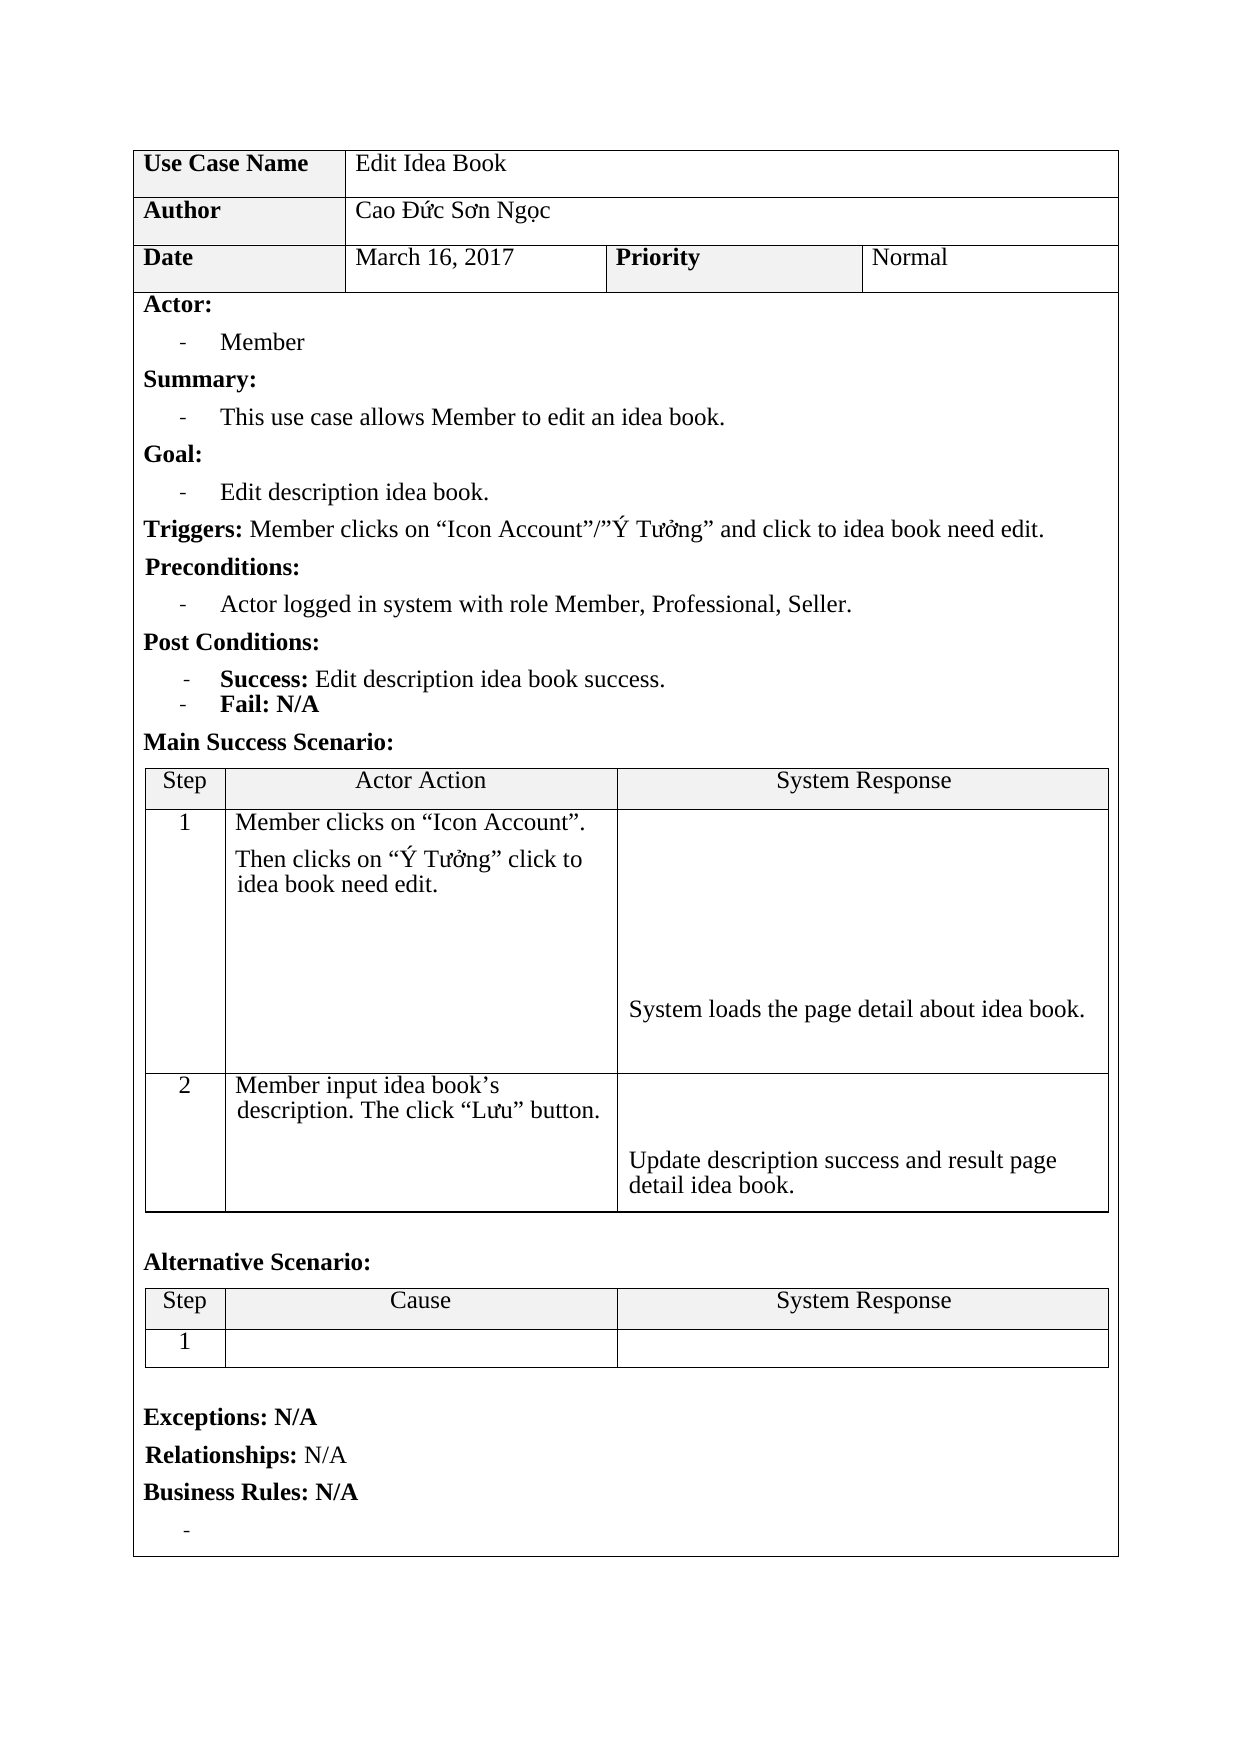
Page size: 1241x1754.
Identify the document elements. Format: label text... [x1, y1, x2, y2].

table_cell Use Case Name [134, 151, 345, 197]
table_cell Normal [863, 246, 1118, 292]
table_cell Author [134, 198, 345, 244]
table_cell Date [134, 246, 345, 292]
table_cell Edit Idea Book [346, 151, 1118, 197]
table_cell Cao Đức Sơn Ngọc [346, 198, 1118, 244]
table_cell Priority [607, 246, 862, 292]
table_cell March 16, 2017 [346, 246, 606, 292]
table_cell Actor: Member Summary: This use case allows Member to edit an idea book. Goal: Edit description idea book. Triggers: Member clicks on “Icon Account”/”Ý Tưởng” and click to idea book need edit. Preconditions: Actor logged in system with role Member, Professional, Seller. Post Conditions: Success: Edit description idea book success. Fail: N/A Main Success Scenario: Alternative Scenario: Exceptions: N/A Relationships: N/A Business Rules: N/A [134, 293, 1118, 1556]
